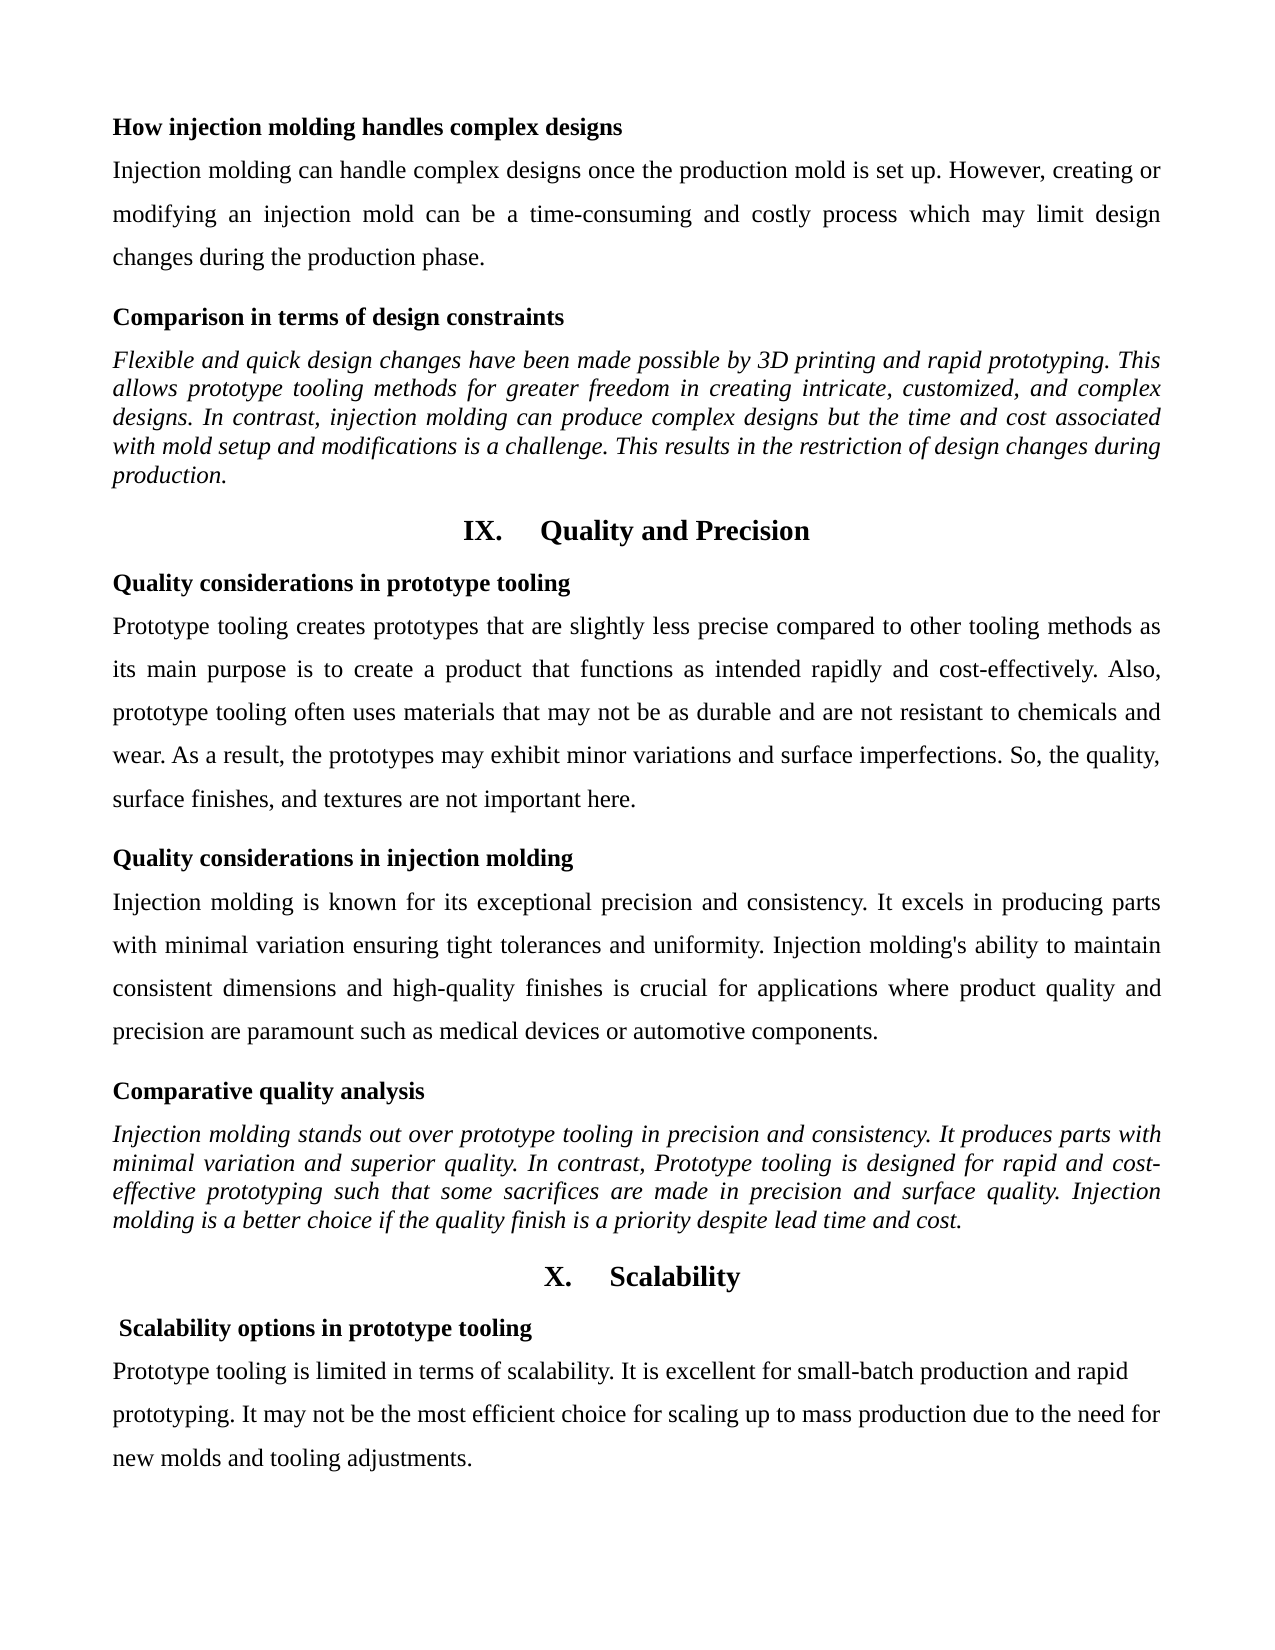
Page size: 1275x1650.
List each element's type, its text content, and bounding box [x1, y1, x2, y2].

subtitle Comparison in terms of design constraints [112, 302, 1162, 330]
text Injection molding can handle complex designs once the production mold is set up. However, creating or modifying an injection mold can be a time-consuming and costly process which may limit design changes during the production phase. [112, 156, 1162, 271]
text Injection molding stands out over prototype tooling in precision and consistency. It produces parts with minimal variation and superior quality. In contrast, Prototype tooling is designed for rapid and cost-effective prototyping such that some sacrifices are made in precision and surface quality. Injection molding is a better choice if the quality finish is a priority despite lead time and cost. [112, 1119, 1162, 1234]
subtitle Scalability [150, 1259, 1162, 1292]
text Prototype tooling creates prototypes that are slightly less precise compared to other tooling methods as its main purpose is to create a product that functions as intended rapidly and cost-effectively. Also, prototype tooling often uses materials that may not be as durable and are not resistant to chemicals and wear. As a result, the prototypes may exhibit minor variations and surface imperfections. So, the quality, surface finishes, and textures are not important here. [112, 611, 1162, 812]
subtitle Quality considerations in injection molding [112, 843, 1162, 872]
text Flexible and quick design changes have been made possible by 3D printing and rapid prototyping. This allows prototype tooling methods for greater freedom in creating intricate, customized, and complex designs. In contrast, injection molding can produce complex designs but the time and cost associated with mold setup and modifications is a challenge. This results in the restriction of design changes during production. [112, 345, 1162, 488]
subtitle Quality and Precision [150, 513, 1162, 547]
text Prototype tooling is limited in terms of scalability. It is excellent for small-batch production and rapid prototyping. It may not be the most efficient choice for scaling up to mass production due to the need for new molds and tooling adjustments. [112, 1356, 1162, 1471]
subtitle Scalability options in prototype tooling [112, 1313, 1162, 1342]
text Injection molding is known for its exceptional precision and consistency. It excels in producing parts with minimal variation ensuring tight tolerances and uniformity. Injection molding's ability to maintain consistent dimensions and high-quality finishes is crucial for applications where product quality and precision are paramount such as medical devices or automotive components. [112, 887, 1162, 1045]
subtitle Quality considerations in prototype tooling [112, 568, 1162, 597]
subtitle How injection molding handles complex designs [112, 112, 1162, 141]
subtitle Comparative quality analysis [112, 1076, 1162, 1104]
